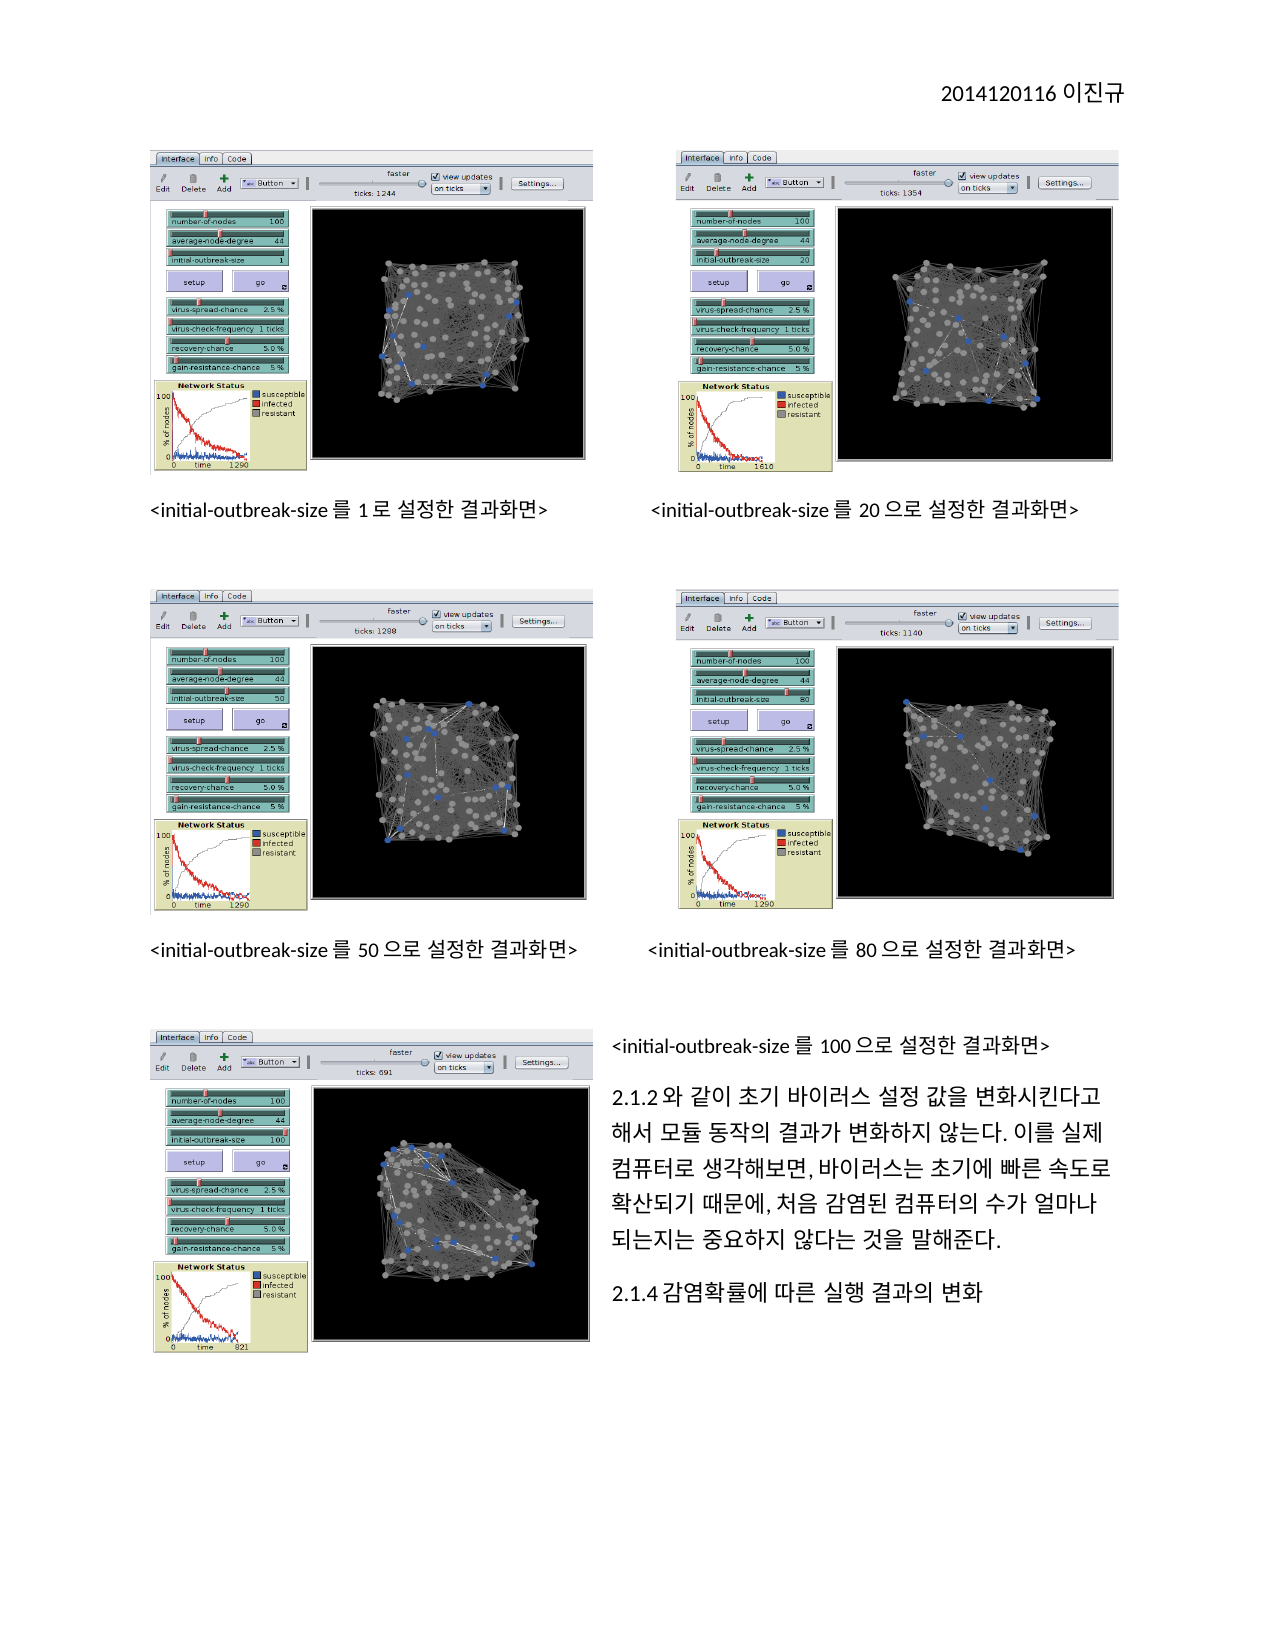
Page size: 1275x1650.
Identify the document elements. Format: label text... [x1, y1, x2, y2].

text 2.1.4감염확률에 따른 실행 결과의 변화 [593, 1275, 1125, 1308]
picture [150, 589, 593, 915]
text <initial-outbreak-size를 1로 설정한 결과화면> <initial-outbreak-size를 20으로 설정한 결과화면> [150, 494, 1125, 524]
text 2.1.2와 같이 초기 바이러스 설정 값을 변화시킨다고 해서 모듈 동작의 결과가 변화하지 않는다. 이를 실제 컴퓨터로 생각해보면, 바이러스는 초기에 빠른 속도로 확산되기 때문에, 처음 감염된 컴퓨터의 수가 얼마나 되는지는 중요하지 않다는 것을 말해준다. [593, 1079, 1125, 1255]
picture [150, 150, 593, 475]
picture [675, 589, 1119, 915]
text <initial-outbreak-size를 50으로 설정한 결과화면> <initial-outbreak-size를 80으로 설정한 결과화면> [150, 933, 1125, 964]
text <initial-outbreak-size를 100으로 설정한 결과화면> [593, 1029, 1125, 1060]
picture [150, 1029, 593, 1355]
picture [675, 150, 1119, 475]
